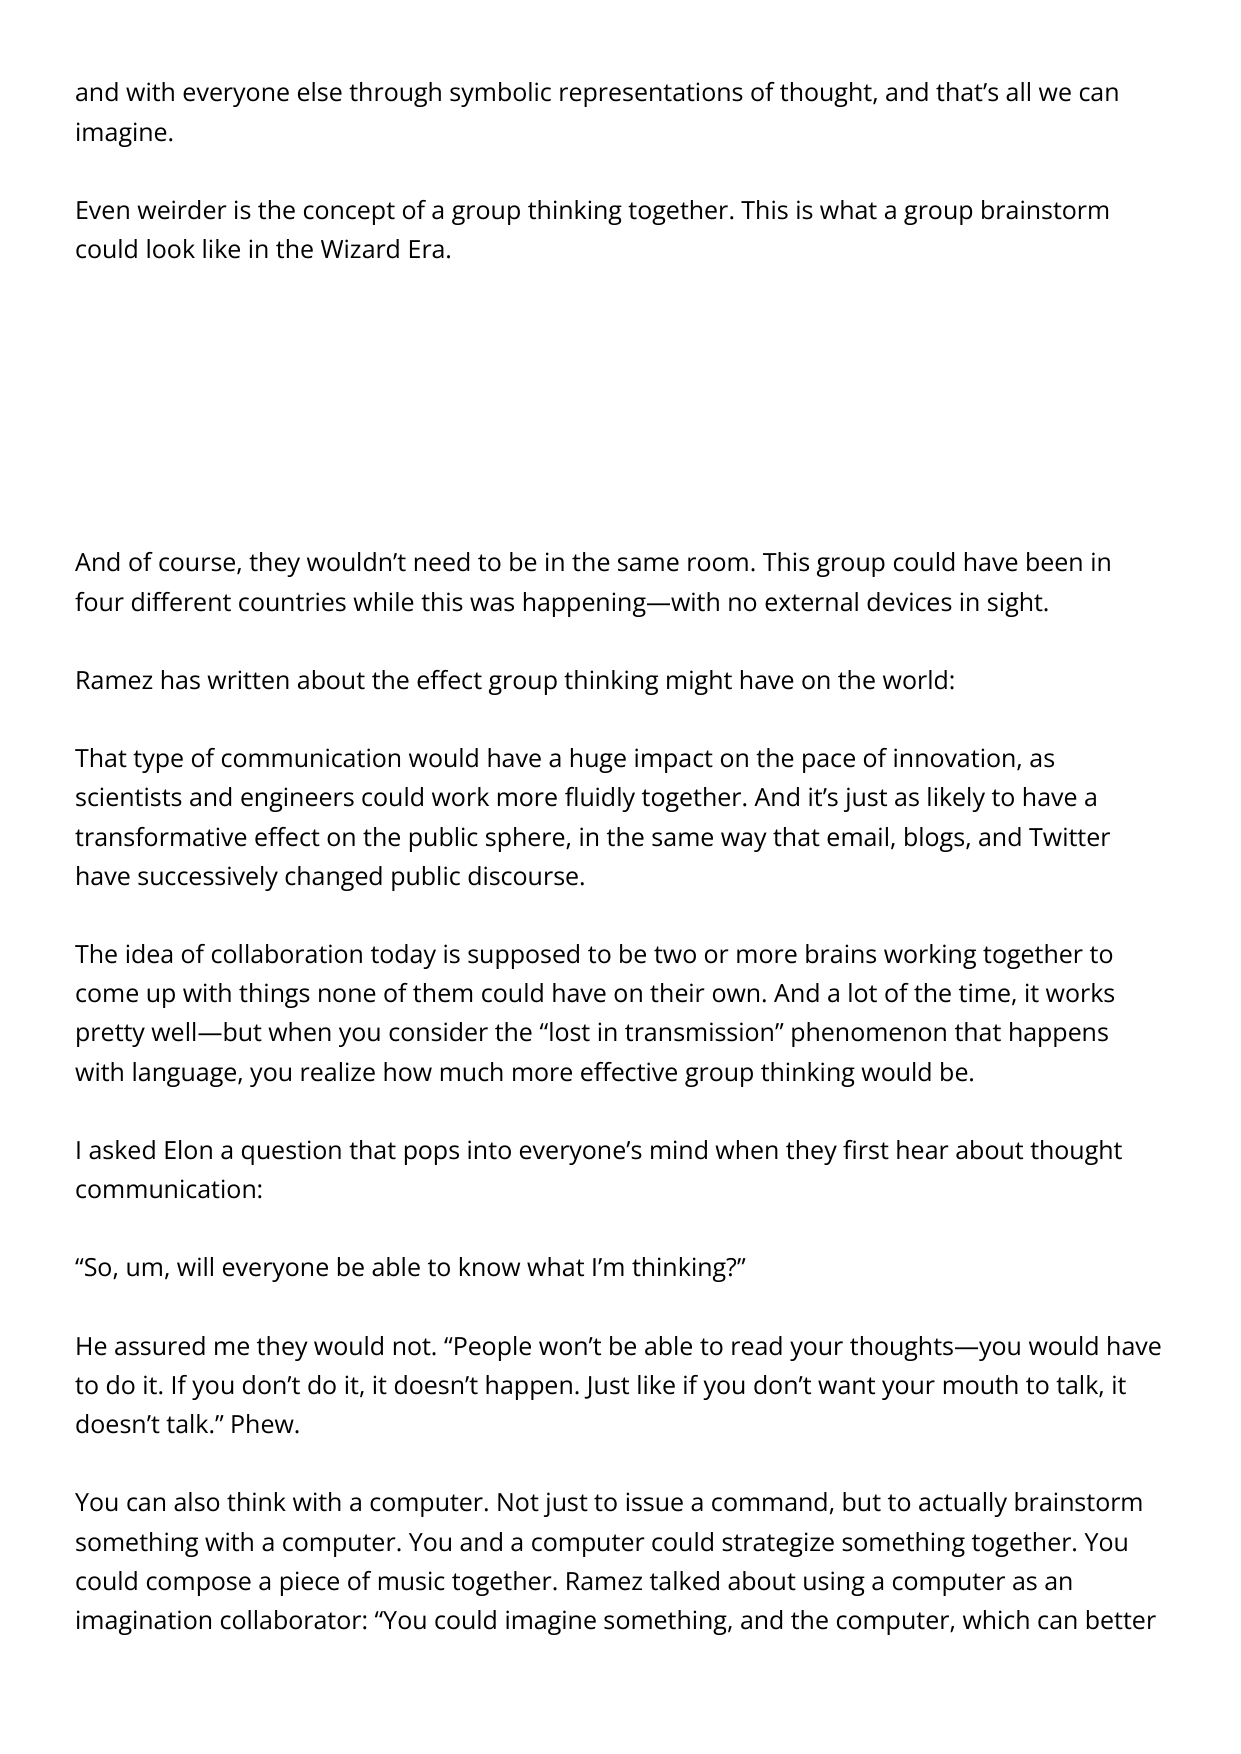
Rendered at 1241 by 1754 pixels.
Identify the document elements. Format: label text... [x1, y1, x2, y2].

text That type of communication would have a huge impact on the pace of innovation, as scientists and engineers could work more fluidly together. And it’s just as likely to have a transformative effect on the public sphere, in the same way that email, blogs, and Twitter have successively changed public discourse. [75, 741, 1165, 892]
text And of course, they wouldn’t need to be in the same room. This group could have been in four different countries while this was happening—with no external devices in sight. [75, 545, 1165, 618]
text Ramez has written about the effect group thinking might have on the world: [75, 662, 1165, 697]
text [75, 75, 1165, 148]
text The idea of collaboration today is supposed to be two or more brains working together to come up with things none of them could have on their own. And a lot of the time, it works pretty well—but when you consider the “lost in transmission” phenomenon that happens with language, you realize how much more effective group thinking would be. [75, 937, 1165, 1088]
text “So, um, will everyone be able to know what I’m thinking?” [75, 1250, 1165, 1284]
text I asked Elon a question that pops into everyone’s mind when they first hear about thought communication: [75, 1132, 1165, 1206]
text He assured me they would not. “People won’t be able to read your thoughts—you would have to do it. If you don’t do it, it doesn’t happen. Just like if you don’t want your mouth to talk, it doesn’t talk.” Phew. [75, 1328, 1165, 1441]
text Even weirder is the concept of a group thinking together. This is what a group brainstorm could look like in the Wizard Era. [75, 192, 1165, 266]
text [75, 1485, 1165, 1637]
